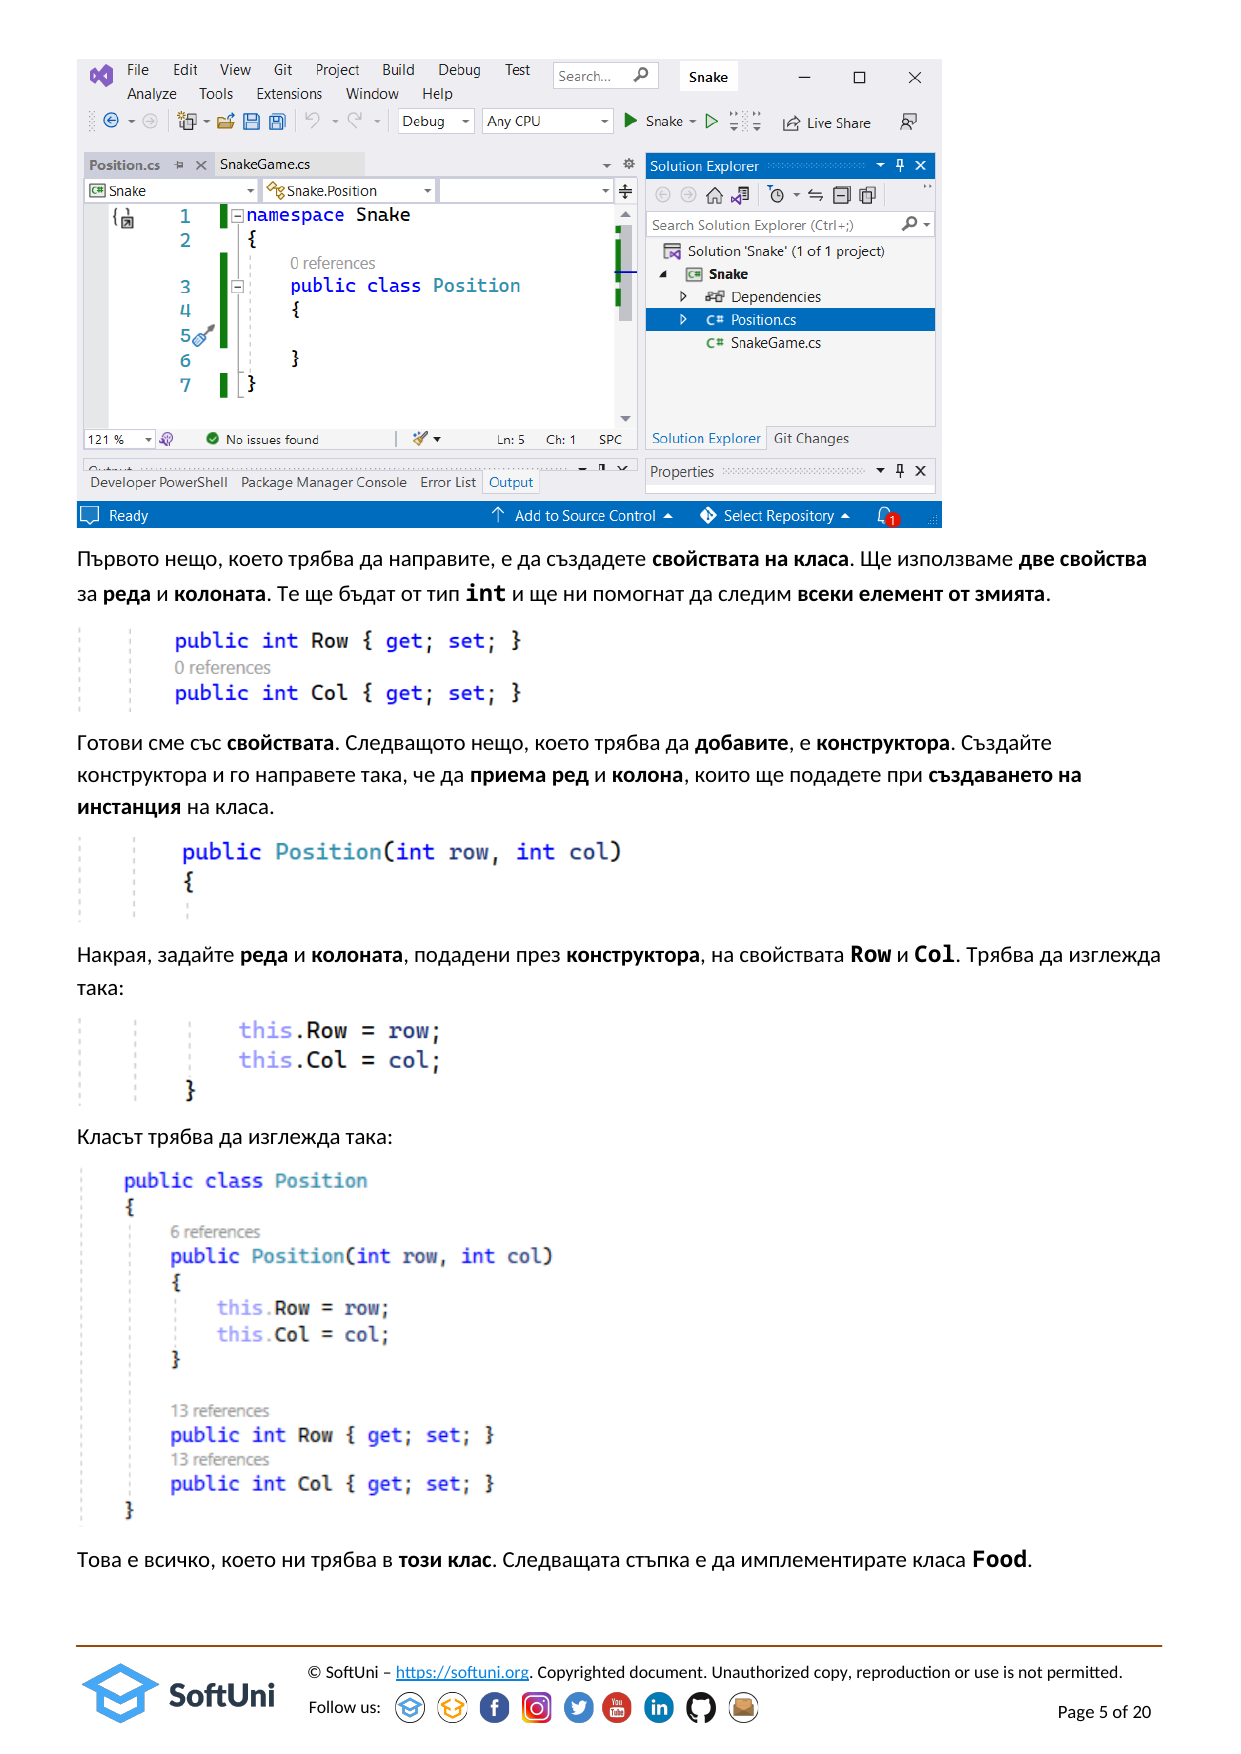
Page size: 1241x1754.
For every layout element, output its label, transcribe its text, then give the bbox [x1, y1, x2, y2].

picture [76, 625, 525, 712]
picture [564, 1692, 594, 1723]
picture [665, 1714, 674, 1723]
picture [522, 1692, 552, 1723]
text Накрая, задайте реда и колоната, подадени през конструктора, на свойствата Row и Col. Трябва да изглежда така: [77, 938, 1163, 1002]
text Първото нещо, което трябва да направите, е да създадете свойствата на класа. Ще използваме две свойства за реда и колоната. Те ще бъдат от тип int и ще ни помогнат да следим всеки елемент от змията. [77, 544, 1163, 608]
picture [644, 1692, 653, 1701]
text Това е всичко, което ни трябва в този клас. Следващата стъпка е да имплементирате класа Food. [77, 1543, 1163, 1574]
picture [602, 1692, 632, 1723]
picture [76, 1018, 444, 1106]
picture [728, 1692, 759, 1723]
picture [437, 1692, 468, 1723]
picture [76, 59, 942, 528]
text Класът трябва да изглежда така: [77, 1122, 1163, 1150]
picture [75, 1658, 281, 1729]
picture [395, 1692, 425, 1723]
picture [76, 837, 622, 922]
picture [479, 1692, 510, 1723]
picture [658, 1705, 667, 1714]
picture [76, 1166, 562, 1527]
picture [665, 1692, 674, 1701]
text Готови сме със свойствата. Следващото нещо, което трябва да добавите, е конструктора. Създайте конструктора и го направете така, че да приема ред и колона, които ще подадете при създаването на инстанция на класа. [77, 728, 1163, 820]
picture [686, 1692, 716, 1723]
picture [644, 1714, 653, 1723]
